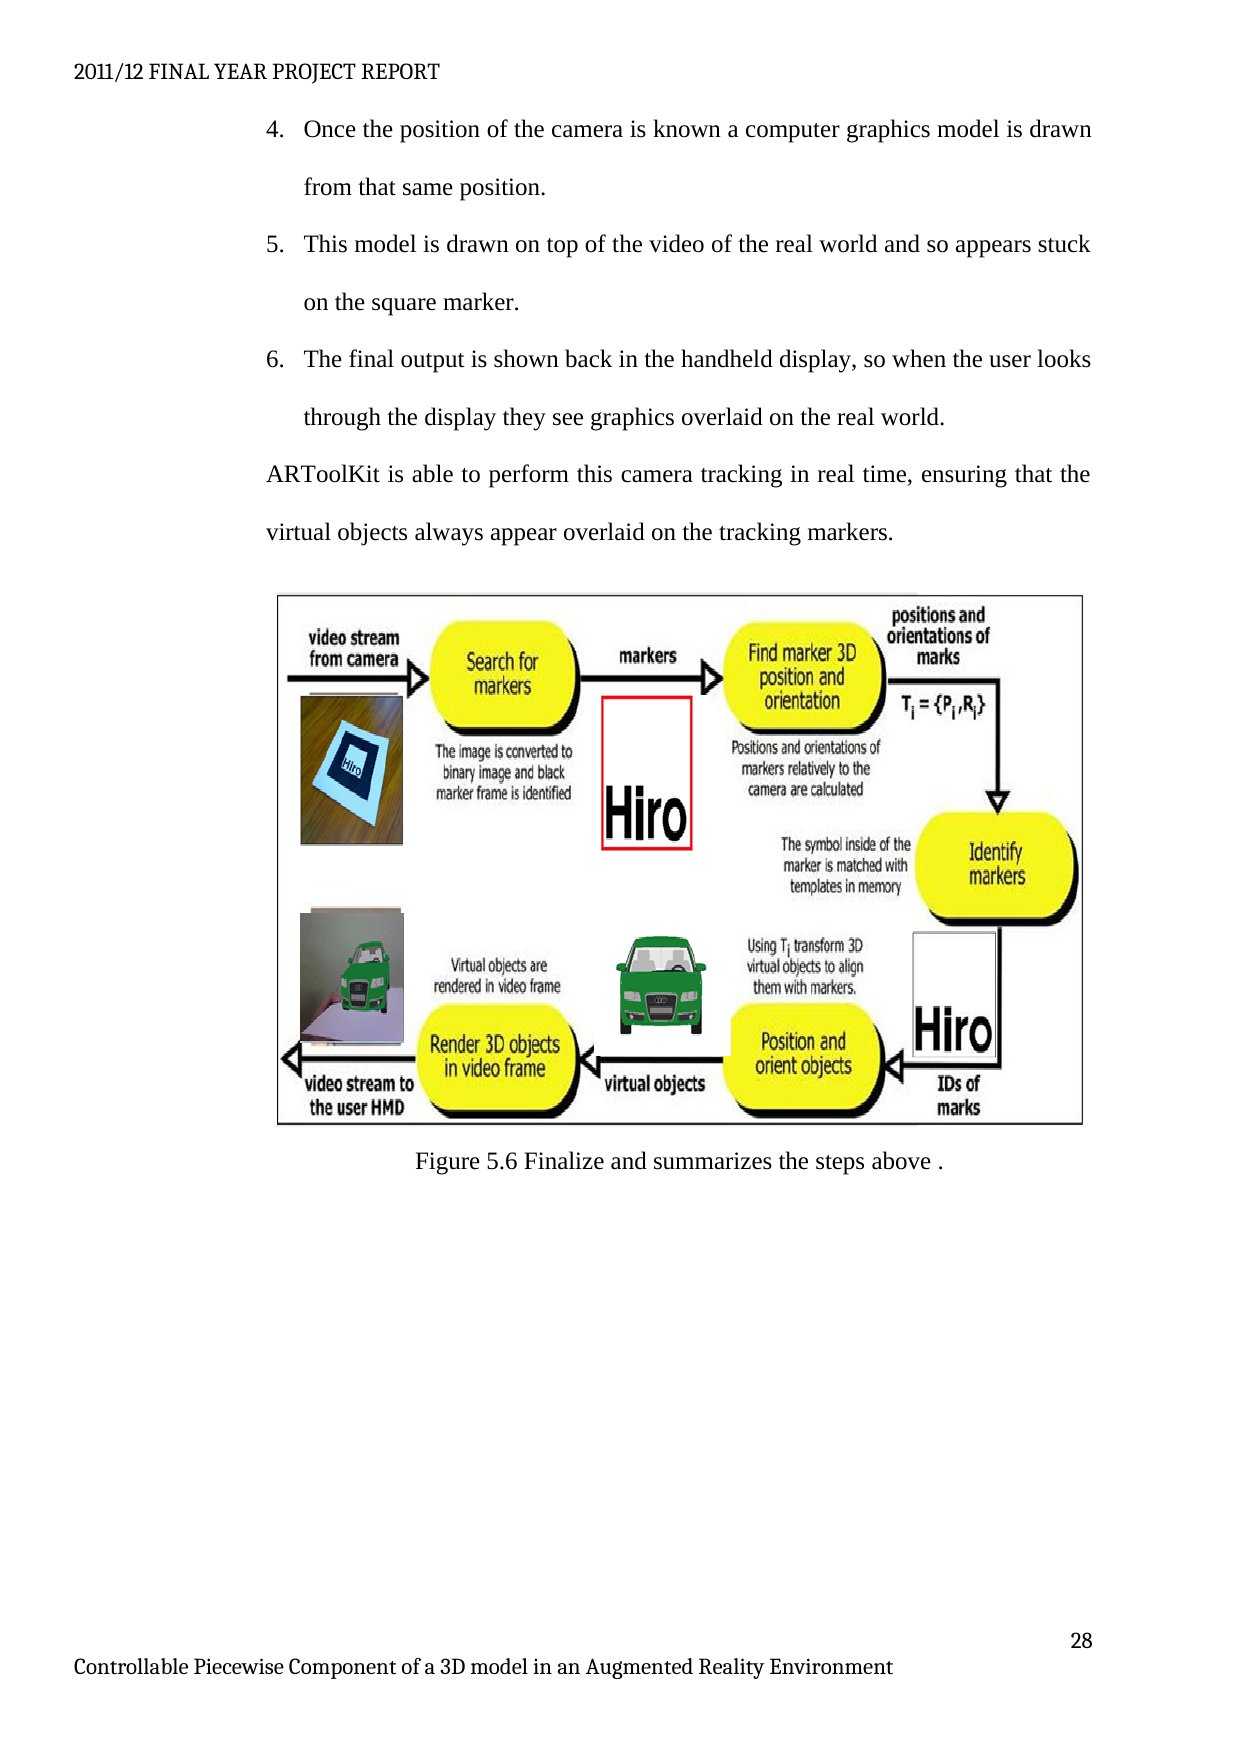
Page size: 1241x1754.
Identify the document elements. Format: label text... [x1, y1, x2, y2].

text ARToolKit is able to perform this camera tracking in real time, ensuring that the virtual objects always appear overlaid on the tracking markers. [266, 459, 1092, 546]
list Once the position of the camera is known a computer graphics model is drawn from that same position. [266, 114, 1092, 201]
picture [268, 574, 1091, 1142]
list This model is drawn on top of the video of the real world and so appears stuck on the square marker. [266, 229, 1092, 316]
list The final output is shown back in the handheld display, so when the user looks through the display they see graphics overlaid on the real world. [266, 344, 1092, 431]
